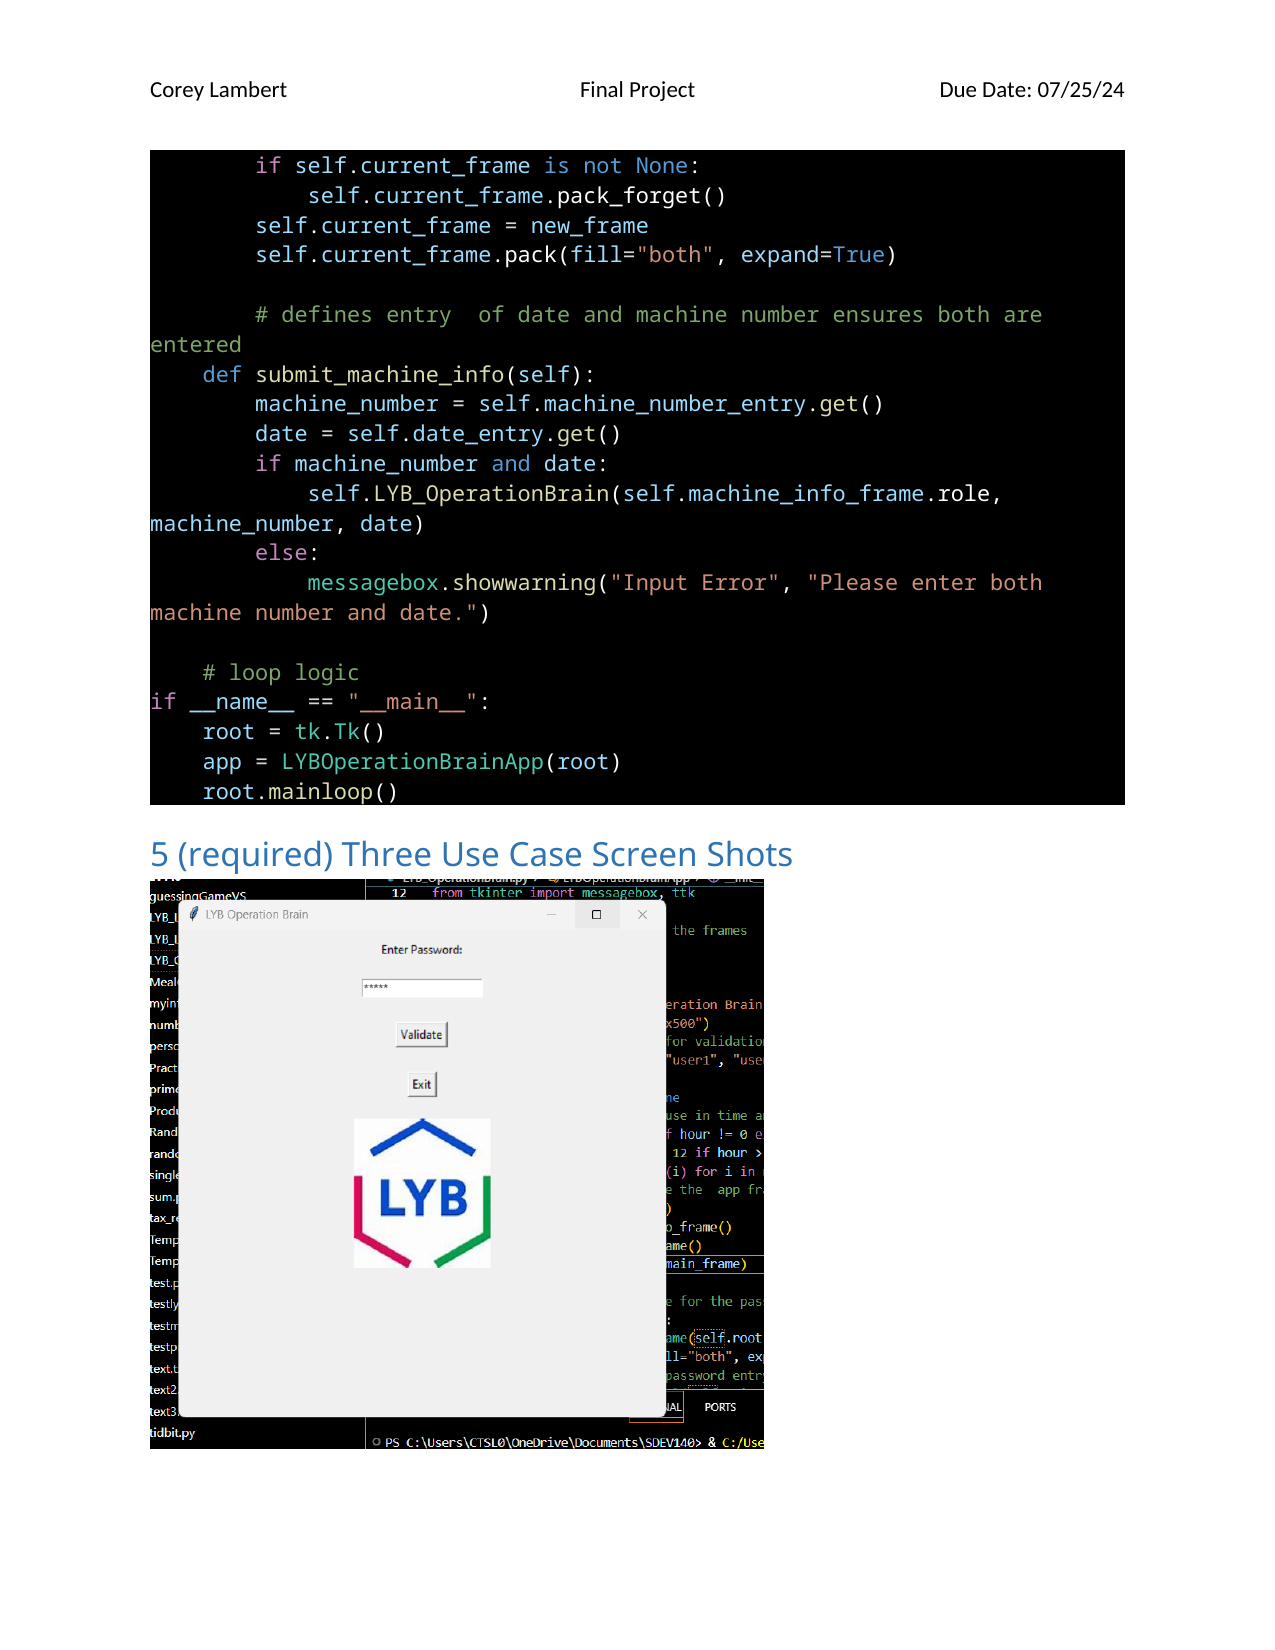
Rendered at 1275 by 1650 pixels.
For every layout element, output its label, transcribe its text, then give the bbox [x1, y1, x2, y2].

picture [150, 879, 764, 1449]
text root.mainloop() [150, 776, 1125, 805]
text if __name__ == "__main__": [150, 686, 1125, 716]
text machine_number = self.machine_number_entry.get() [150, 388, 1125, 418]
subtitle 5 (required) Three Use Case Screen Shots [150, 830, 1125, 876]
text self.LYB_OperationBrain(self.machine_info_frame.role, machine_number, date) [150, 478, 1125, 537]
text # defines entry of date and machine number ensures both are entered [150, 299, 1125, 358]
text if machine_number and date: [150, 448, 1125, 478]
text self.current_frame.pack(fill="both", expand=True) [150, 239, 1125, 269]
text app = LYBOperationBrainApp(root) [150, 746, 1125, 776]
text else: [150, 537, 1125, 567]
text if self.current_frame is not None: [150, 150, 1125, 180]
text # loop logic [150, 656, 1125, 686]
text date = self.date_entry.get() [150, 418, 1125, 448]
text self.current_frame = new_frame [150, 209, 1125, 239]
text messagebox.showwarning("Input Error", "Please enter both machine number and date.") [150, 567, 1125, 627]
text root = tk.Tk() [150, 716, 1125, 746]
text self.current_frame.pack_forget() [150, 180, 1125, 209]
text def submit_machine_info(self): [150, 358, 1125, 388]
